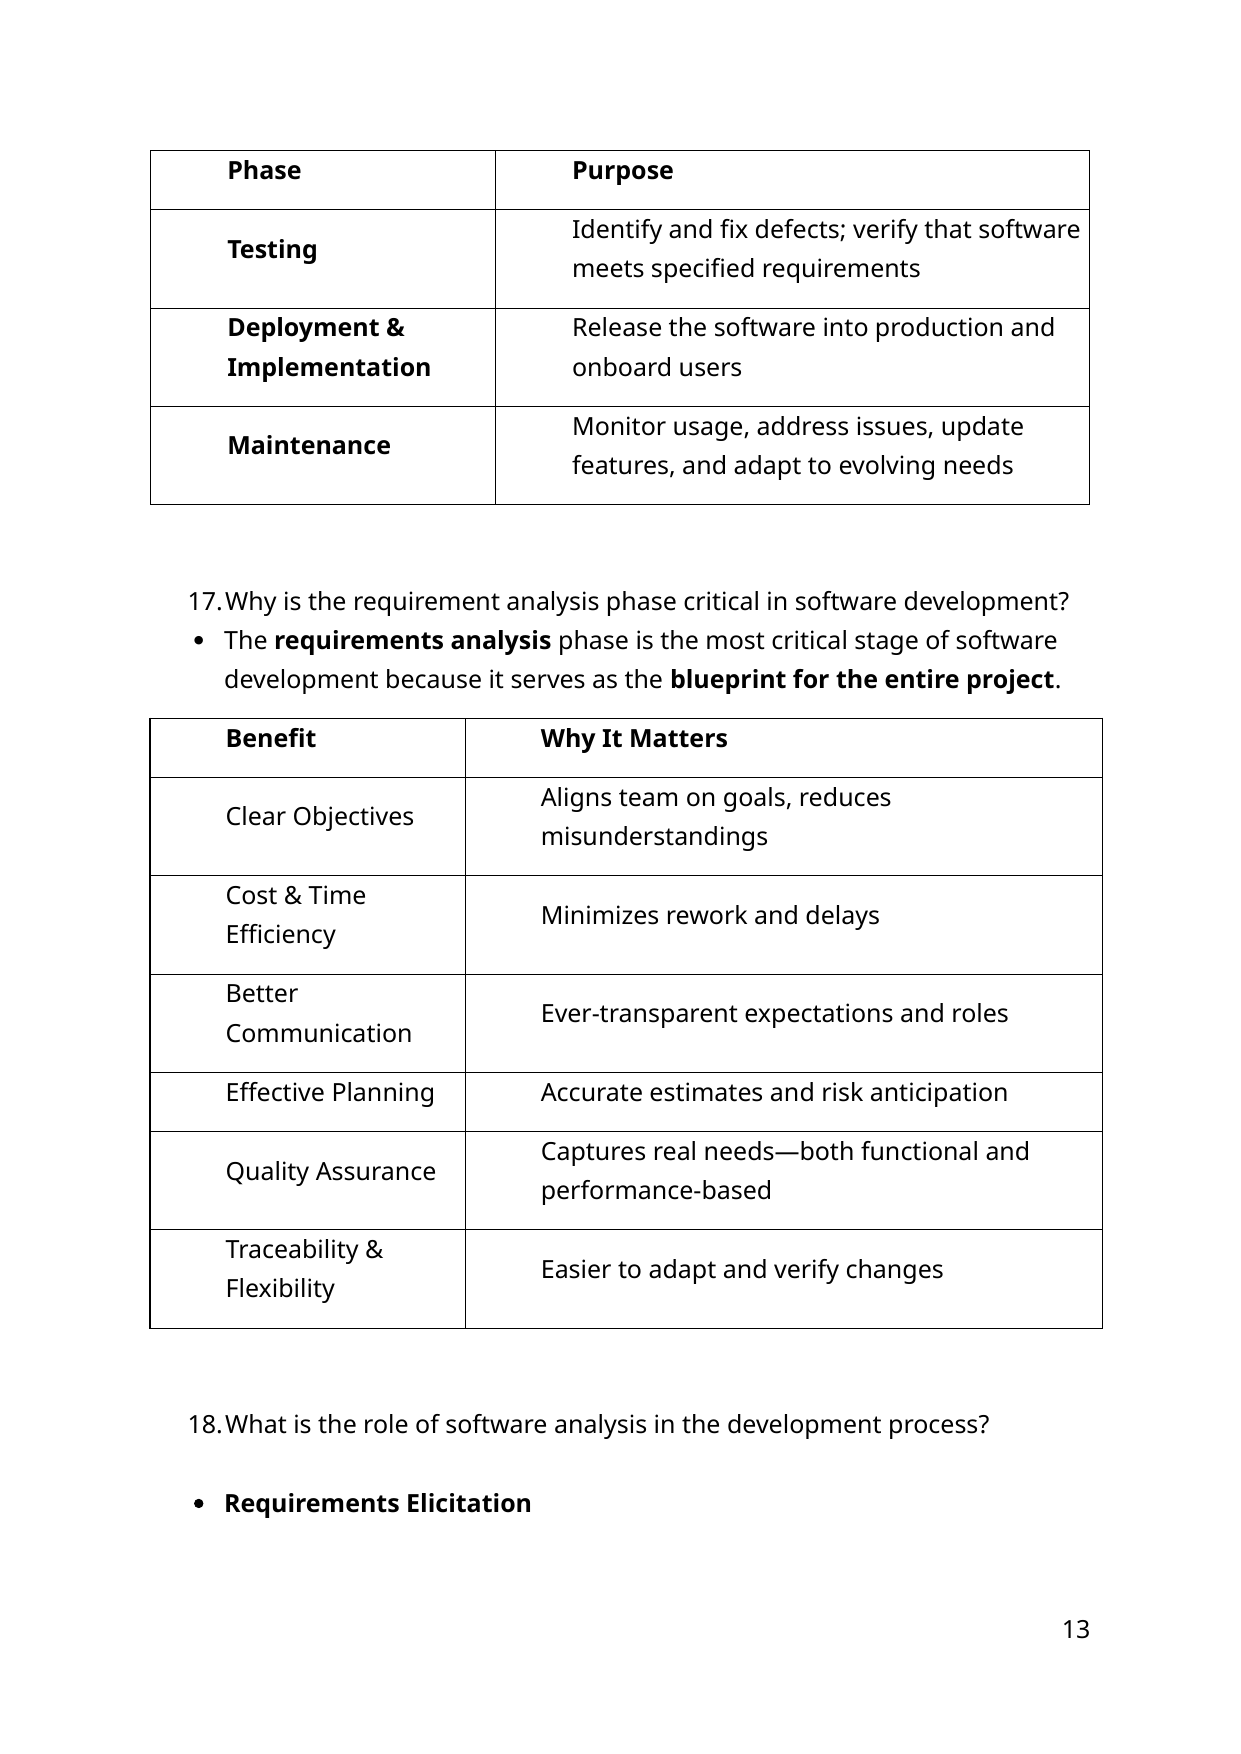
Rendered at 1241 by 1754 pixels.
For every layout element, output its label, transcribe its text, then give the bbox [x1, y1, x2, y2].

table_cell Identify and fix defects; verify that software meets specified requirements [496, 210, 1089, 307]
table_cell Traceability & Flexibility [151, 1230, 465, 1328]
table_cell Easier to adapt and verify changes [466, 1230, 1102, 1328]
table_cell Effective Planning [151, 1073, 465, 1131]
list The requirements analysis phase is the most critical stage of software development because it serves as the blueprint for the entire project. [194, 623, 1090, 696]
table_cell Better Communication [151, 975, 465, 1072]
table_header Purpose [496, 151, 1089, 209]
table_header Why It Matters [466, 719, 1102, 777]
table_cell Accurate estimates and risk anticipation [466, 1073, 1102, 1131]
table_header Phase [151, 151, 495, 209]
list Why is the requirement analysis phase critical in software development? [187, 583, 1090, 618]
table_cell Clear Objectives [151, 778, 465, 875]
table_cell Release the software into production and onboard users [496, 309, 1089, 406]
table_cell Aligns team on goals, reduces misunderstandings [466, 778, 1102, 875]
table_cell Testing [151, 210, 495, 307]
table_cell Deployment & Implementation [151, 309, 495, 406]
list What is the role of software analysis in the development process? [187, 1407, 1090, 1441]
table_header Benefit [151, 719, 465, 777]
table_cell Ever-transparent expectations and roles [466, 975, 1102, 1072]
list Requirements Elicitation [194, 1485, 1090, 1519]
table_cell Maintenance [151, 407, 495, 504]
table_cell Captures real needs—both functional and performance-based [466, 1132, 1102, 1229]
table_cell Cost & Time Efficiency [151, 876, 465, 973]
table_cell Monitor usage, address issues, update features, and adapt to evolving needs [496, 407, 1089, 504]
table_cell Quality Assurance [151, 1132, 465, 1229]
table_cell Minimizes rework and delays [466, 876, 1102, 973]
